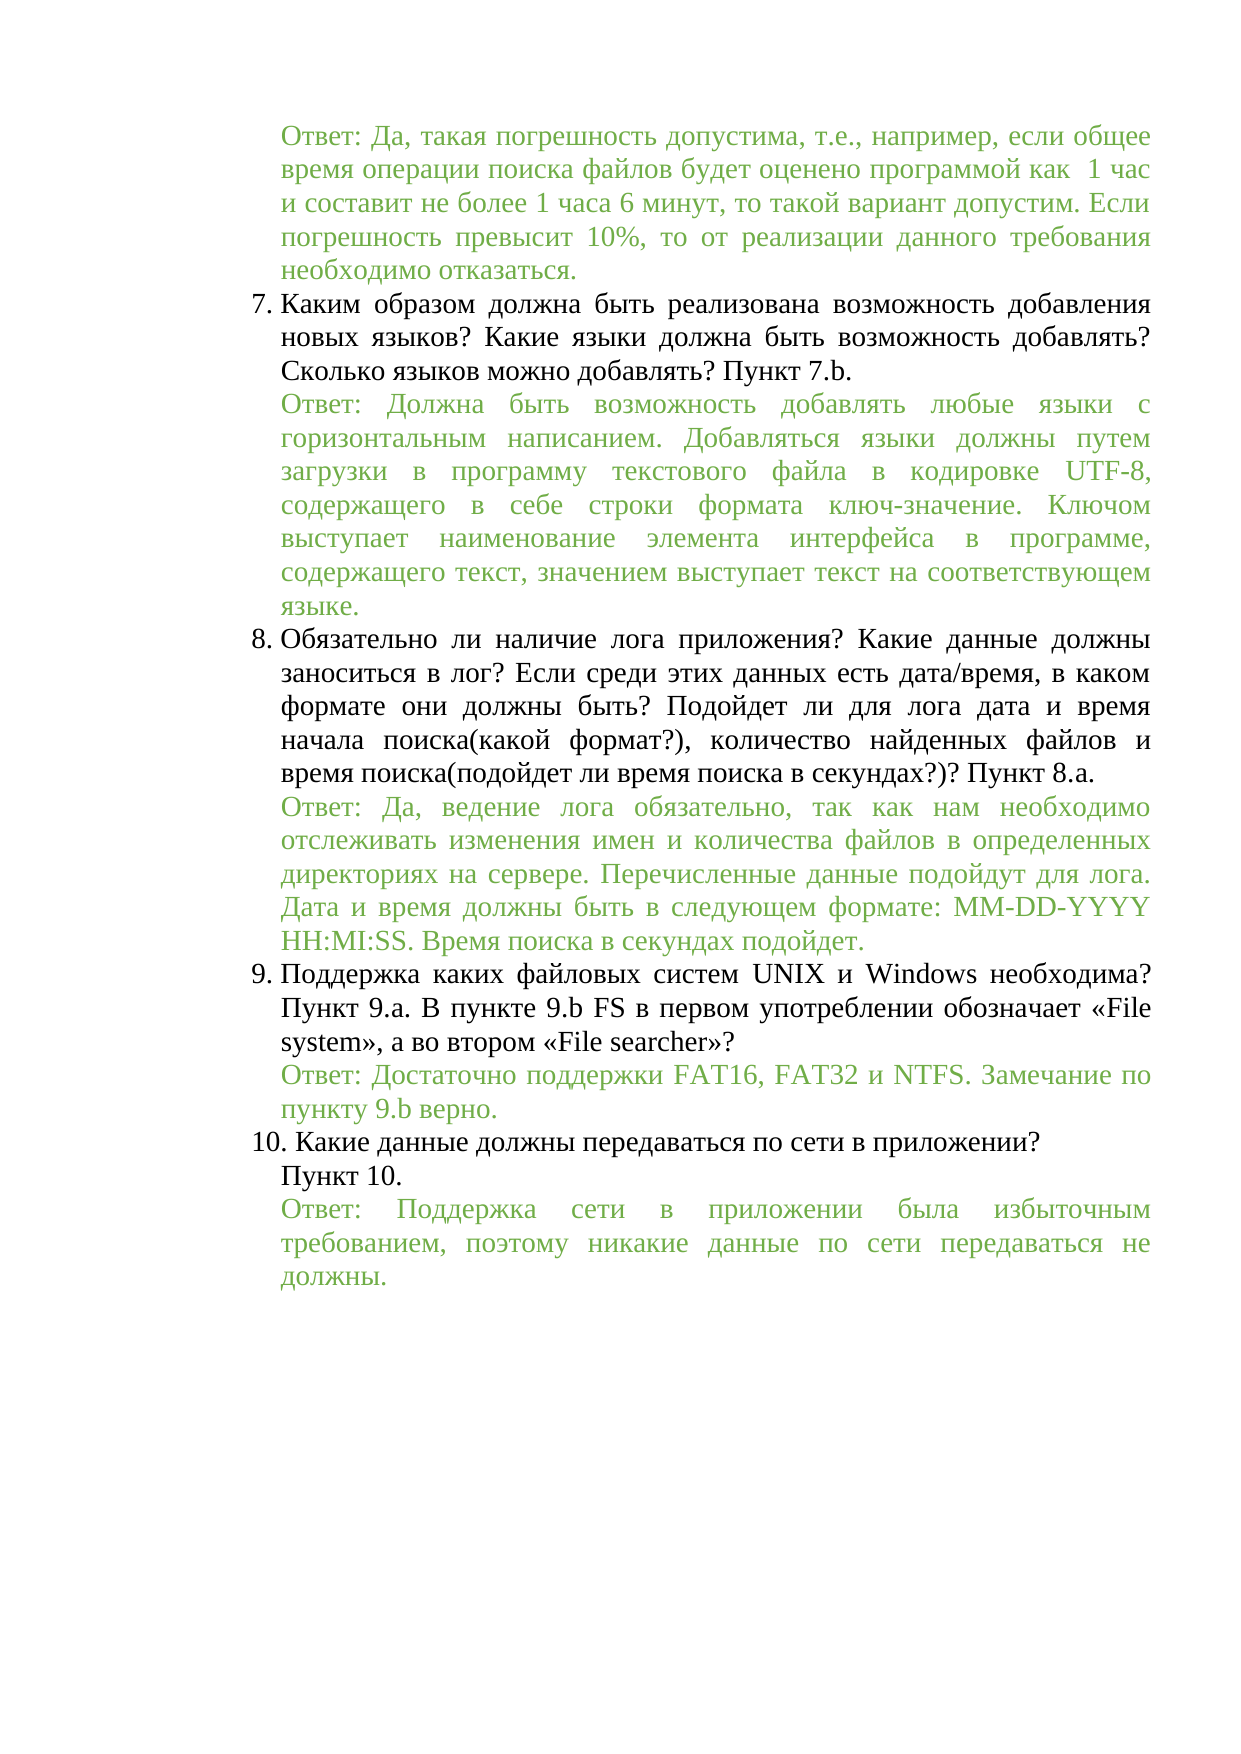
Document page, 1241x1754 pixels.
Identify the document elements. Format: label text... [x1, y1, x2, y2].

text Каким образом должна быть реализована возможность добавления новых языков? Какие языки должна быть возможность добавлять? Сколько языков можно добавлять? Пункт 7.b. [251, 286, 1152, 386]
text Поддержка каких файловых систем UNIX и Windows необходима? Пункт 9.a. В пункте 9.b FS в первом употреблении обозначает «File system», а во втором «File searcher»? [251, 957, 1152, 1057]
text Обязательно ли наличие лога приложения? Какие данные должны заноситься в лог? Если среди этих данных есть дата/время, в каком формате они должны быть? Подойдет ли для лога дата и время начала поиска(какой формат?), количество найденных файлов и время поиска(подойдет ли время поиска в секундах?)? Пункт 8.a. [251, 621, 1152, 789]
list Ответ: Достаточно поддержки FAT16, FAT32 и NTFS. Замечание по пункту 9.b верно. [281, 1057, 1152, 1124]
text Какие данные должны передаваться по сети в приложении? [251, 1124, 1152, 1158]
list Пункт 10. [281, 1158, 1152, 1191]
list Ответ: Да, ведение лога обязательно, так как нам необходимо отслеживать изменения имен и количества файлов в определенных директориях на сервере. Перечисленные данные подойдут для лога. Дата и время должны быть в следующем формате: MM-DD-YYYY HH:MI:SS. Время поиска в секундах подойдет. [281, 789, 1152, 957]
list Ответ: Должна быть возможность добавлять любые языки с горизонтальным написанием. Добавляться языки должны путем загрузки в программу текстового файла в кодировке UTF-8, содержащего в себе строки формата ключ-значение. Ключом выступает наименование элемента интерфейса в программе, содержащего текст, значением выступает текст на соответствующем языке. [281, 386, 1152, 621]
list Ответ: Да, такая погрешность допустима, т.е., например, если общее время операции поиска файлов будет оценено программой как 1 час и составит не более 1 часа 6 минут, то такой вариант допустим. Если погрешность превысит 10%, то от реализации данного требования необходимо отказаться. [281, 118, 1152, 286]
list Ответ: Поддержка сети в приложении была избыточным требованием, поэтому никакие данные по сети передаваться не должны. [281, 1191, 1152, 1292]
